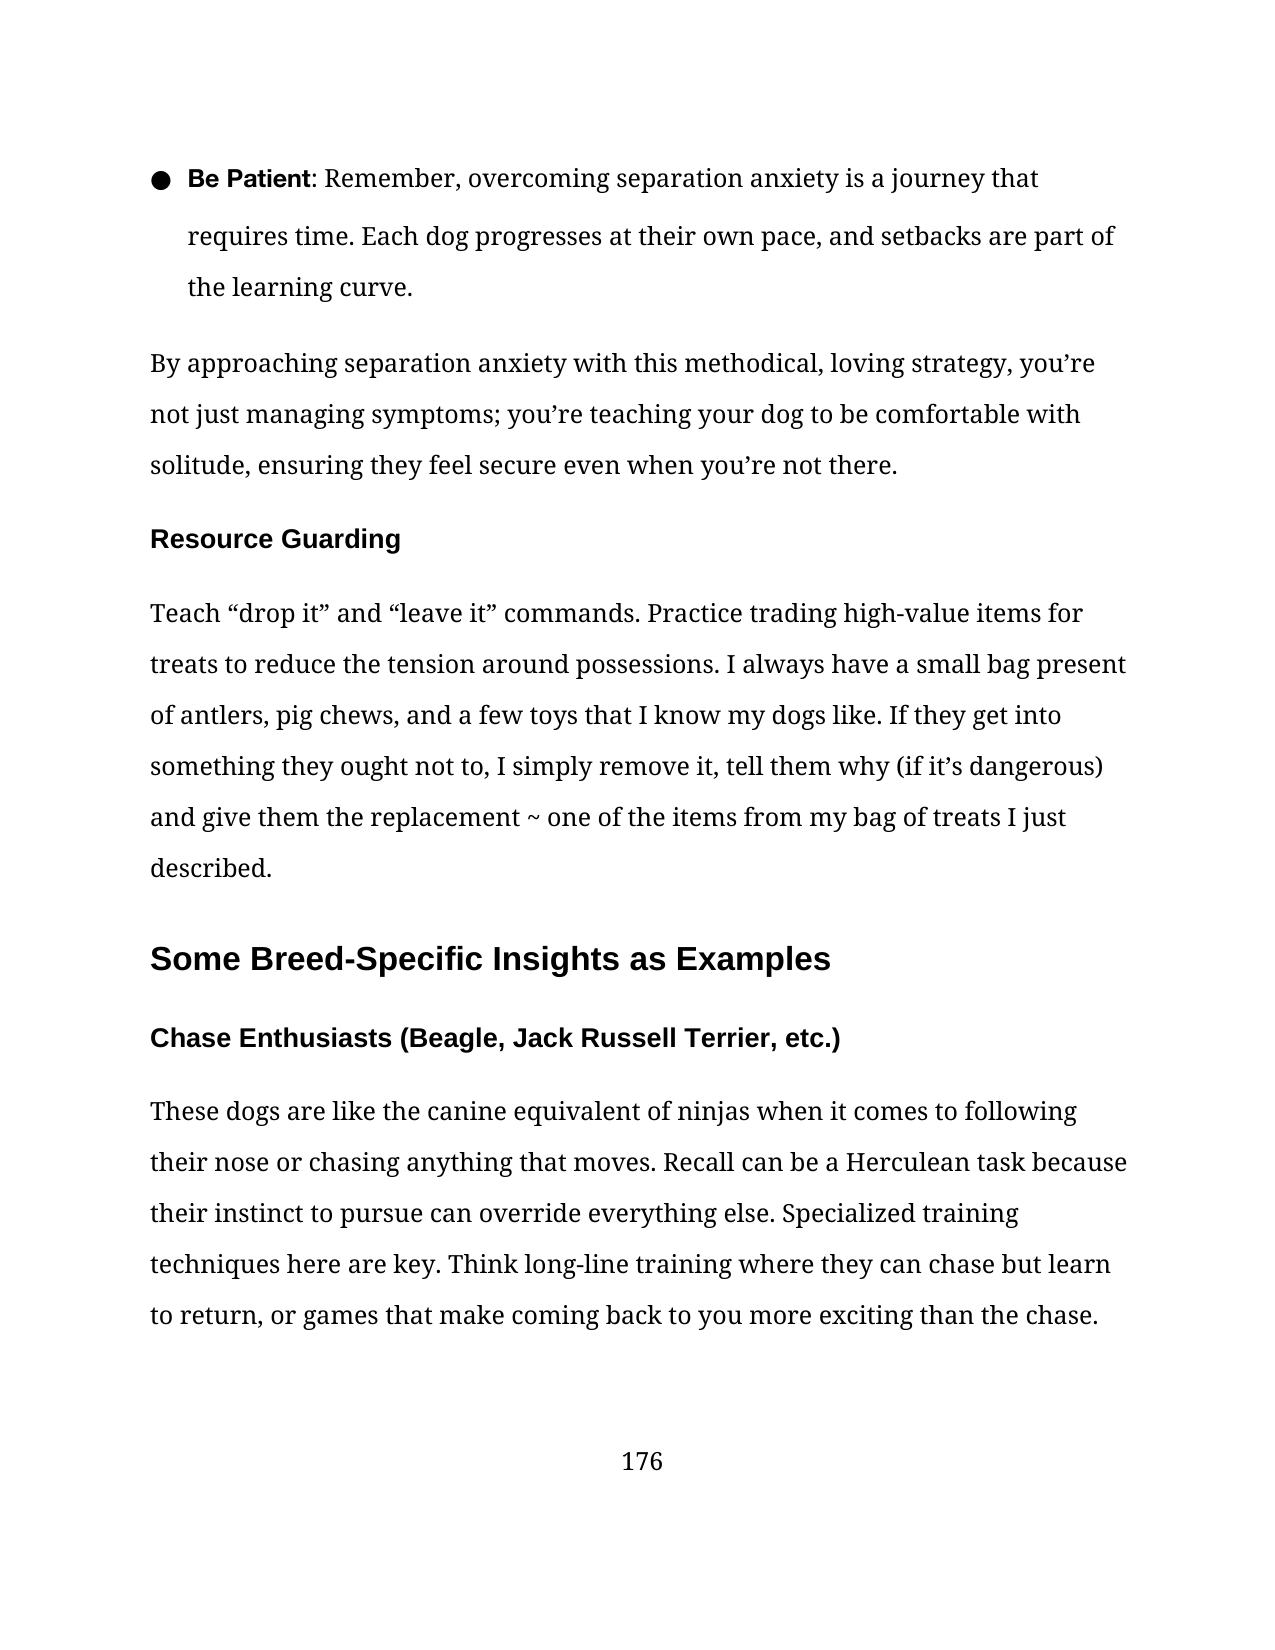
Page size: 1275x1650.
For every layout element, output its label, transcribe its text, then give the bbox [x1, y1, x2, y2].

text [150, 1093, 1134, 1332]
text By approaching separation anxiety with this methodical, loving strategy, you’re not just managing symptoms; you’re teaching your dog to be comfortable with solitude, ensuring they feel secure even when you’re not there. [150, 345, 1134, 481]
subtitle Some Breed-Specific Insights as Examples [150, 939, 1134, 977]
subtitle Chase Enthusiasts (Beagle, Jack Russell Terrier, etc.) [150, 1022, 1134, 1053]
text Teach “drop it” and “leave it” commands. Practice trading high-value items for treats to reduce the tension around possessions. I always have a small bag present of antlers, pig chews, and a few toys that I know my dogs like. If they get into something they ought not to, I simply remove it, tell them why (if it’s dangerous) and give them the replacement ~ one of the items from my bag of treats I just described. [150, 595, 1134, 884]
list Be Patient: Remember, overcoming separation anxiety is a journey that requires time. Each dog progresses at their own pace, and setbacks are part of the learning curve. [150, 150, 1134, 303]
subtitle Resource Guarding [150, 523, 1134, 555]
